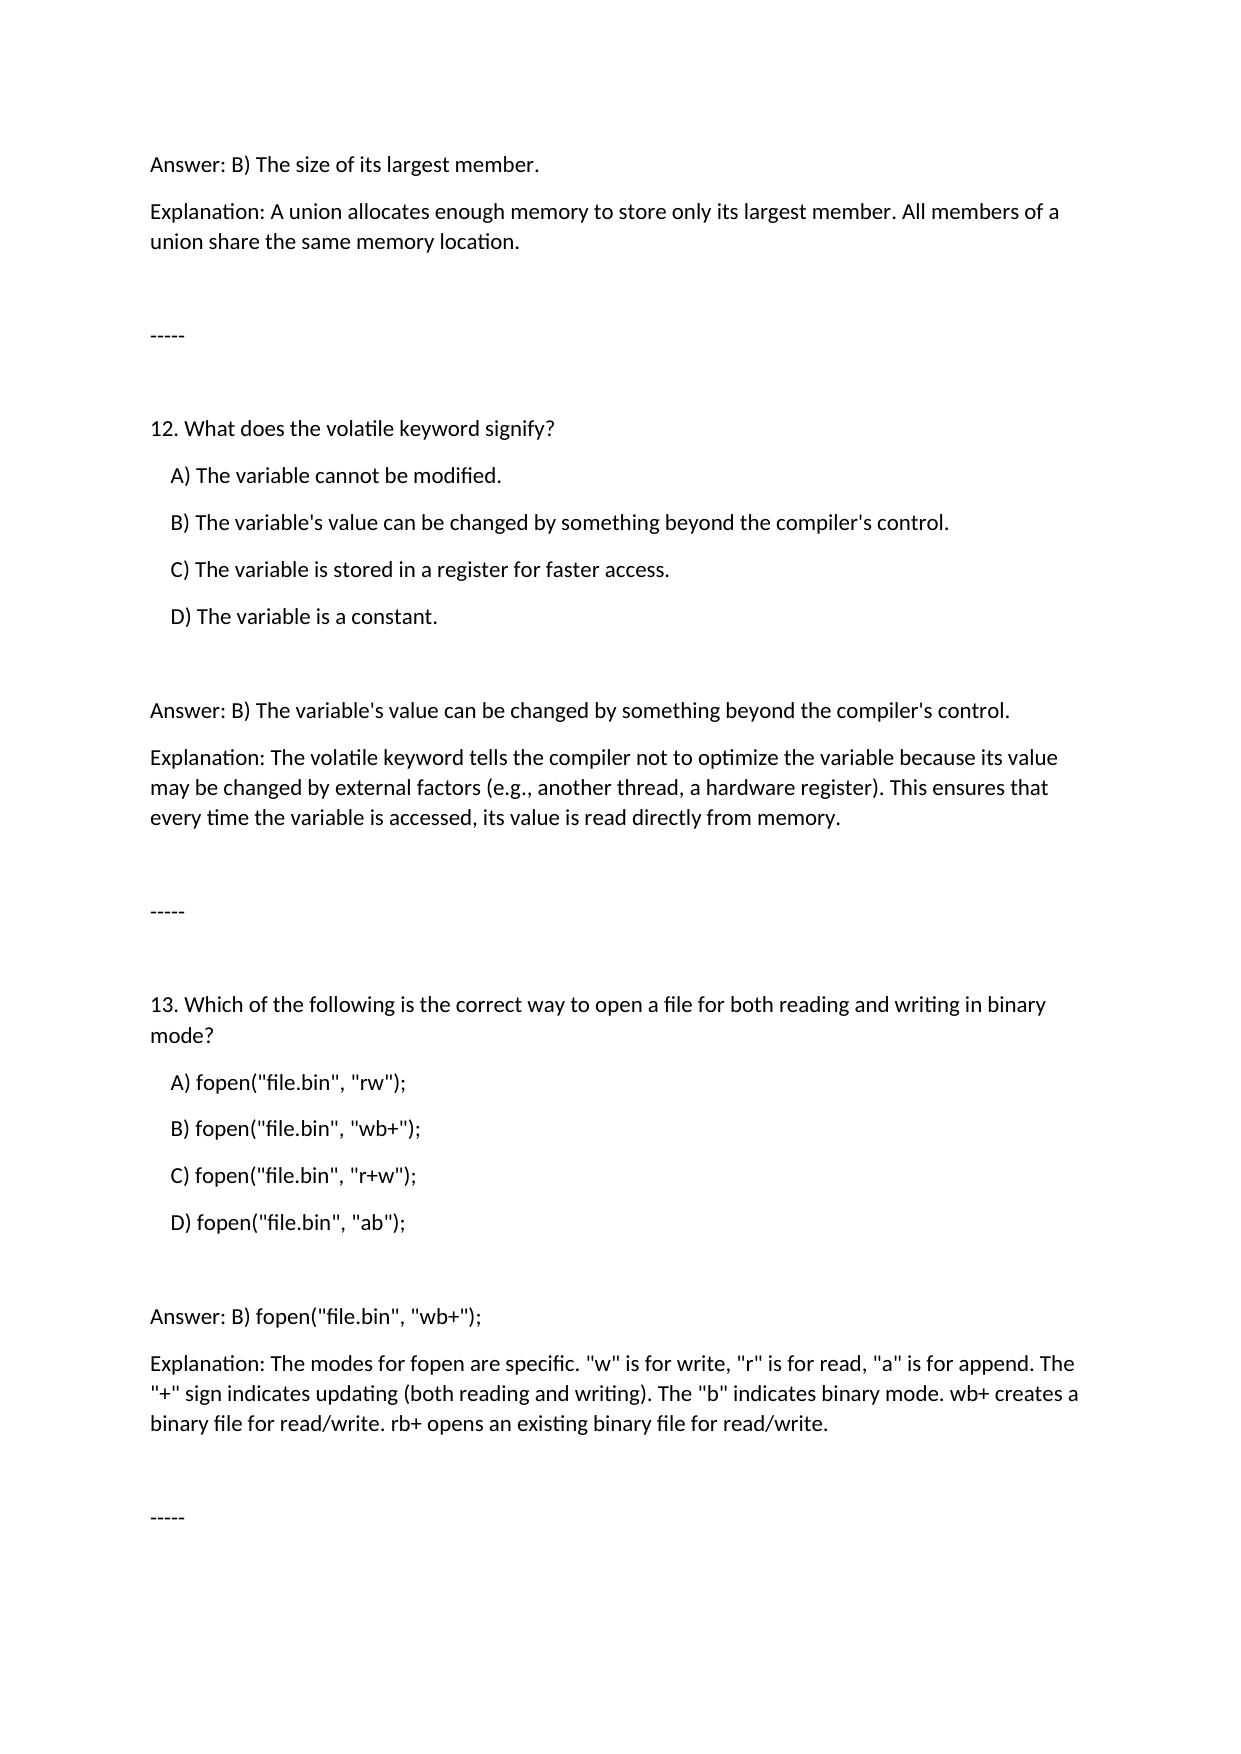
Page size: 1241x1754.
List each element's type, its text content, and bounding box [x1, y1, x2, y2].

text ----- [150, 1503, 1090, 1531]
text Explanation: A union allocates enough memory to store only its largest member. All members of a union share the same memory location. [150, 197, 1090, 255]
text 12. What does the volatile keyword signify? [150, 414, 1090, 443]
text Explanation: The modes for fopen are specific. "w" is for write, "r" is for read, "a" is for append. The "+" sign indicates updating (both reading and writing). The "b" indicates binary mode. wb+ creates a binary file for read/write. rb+ opens an existing binary file for read/write. [150, 1349, 1090, 1437]
text Answer: B) The variable's value can be changed by something beyond the compiler's control. [150, 696, 1090, 724]
text Explanation: The volatile keyword tells the compiler not to optimize the variable because its value may be changed by external factors (e.g., another thread, a hardware register). This ensures that every time the variable is accessed, its value is read directly from memory. [150, 743, 1090, 831]
text D) The variable is a constant. [150, 602, 1090, 630]
text 13. Which of the following is the correct way to open a file for both reading and writing in binary mode? [150, 991, 1090, 1049]
text D) fopen("file.bin", "ab"); [150, 1208, 1090, 1236]
text C) fopen("file.bin", "r+w"); [150, 1161, 1090, 1189]
text ----- [150, 321, 1090, 349]
text Answer: B) The size of its largest member. [150, 150, 1090, 178]
text B) The variable's value can be changed by something beyond the compiler's control. [150, 508, 1090, 536]
text A) The variable cannot be modified. [150, 461, 1090, 489]
text C) The variable is stored in a register for faster access. [150, 555, 1090, 583]
text ----- [150, 897, 1090, 925]
text B) fopen("file.bin", "wb+"); [150, 1114, 1090, 1143]
text Answer: B) fopen("file.bin", "wb+"); [150, 1302, 1090, 1330]
text A) fopen("file.bin", "rw"); [150, 1068, 1090, 1096]
